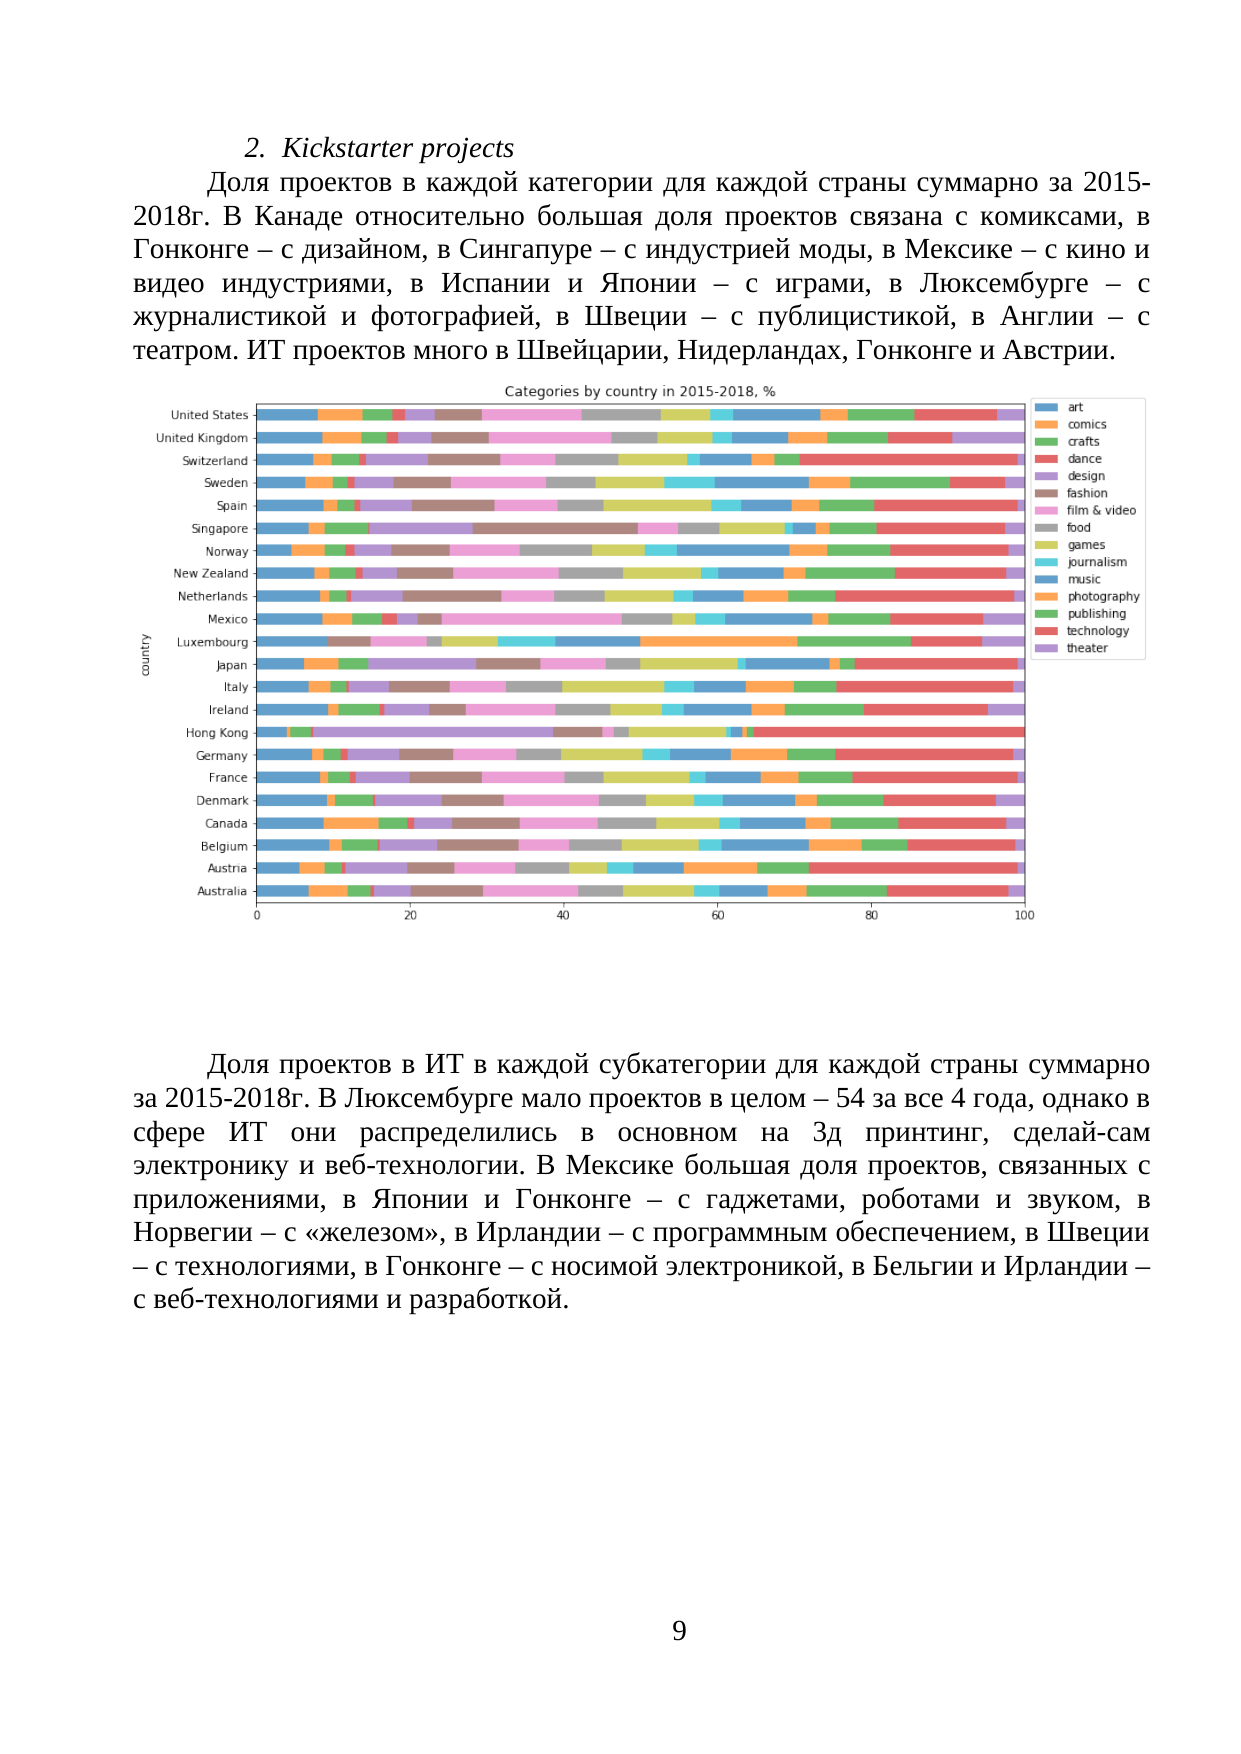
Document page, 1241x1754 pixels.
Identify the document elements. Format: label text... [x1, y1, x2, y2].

subtitle Kickstarter projects [244, 131, 1152, 164]
text Доля проектов в ИТ в каждой субкатегории для каждой страны суммарно за 2015-2018г. В Люксембурге мало проектов в целом – 54 за все 4 года, однако в сфере ИТ они распределились в основном на 3д принтинг, сделай-сам электронику и веб-технологии. В Мексике большая доля проектов, связанных с приложениями, в Японии и Гонконге – с гаджетами, роботами и звуком, в Норвегии – с «железом», в Ирландии – с программным обеспечением, в Швеции – с технологиями, в Гонконге – с носимой электроникой, в Бельгии и Ирландии – с веб-технологиями и разработкой. [133, 1047, 1152, 1315]
text Доля проектов в каждой категории для каждой страны суммарно за 2015-2018г. В Канаде относительно большая доля проектов связана с комиксами, в Гонконге – с дизайном, в Сингапуре – с индустрией моды, в Мексике – с кино и видео индустриями, в Испании и Японии – с играми, в Люксембурге – с журналистикой и фотографией, в Швеции – с публицистикой, в Англии – с театром. ИТ проектов много в Швейцарии, Нидерландах, Гонконге и Австрии. [133, 164, 1152, 365]
picture [132, 377, 1152, 930]
